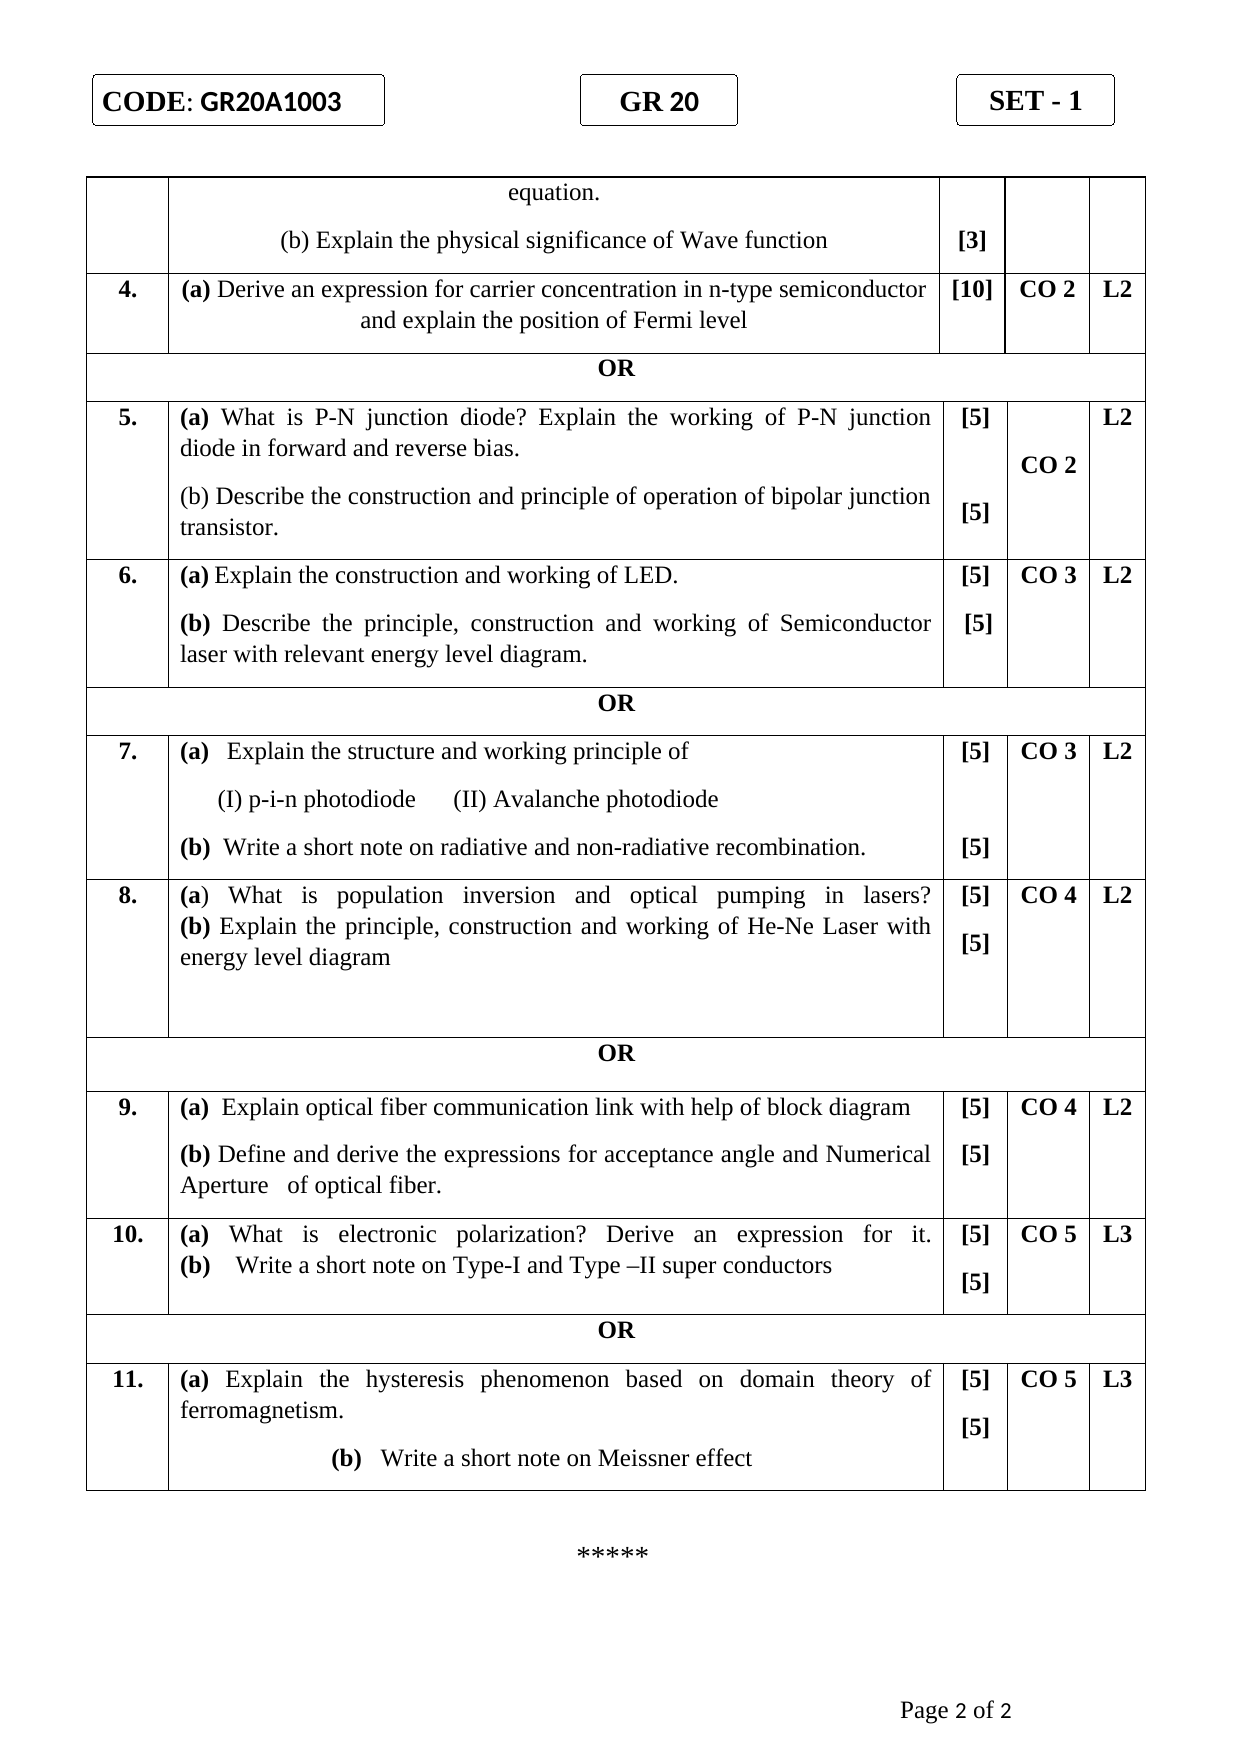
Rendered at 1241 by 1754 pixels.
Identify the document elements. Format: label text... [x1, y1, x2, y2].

table_cell ***** [75, 1492, 1150, 1592]
table_cell [75, 176, 1150, 1492]
